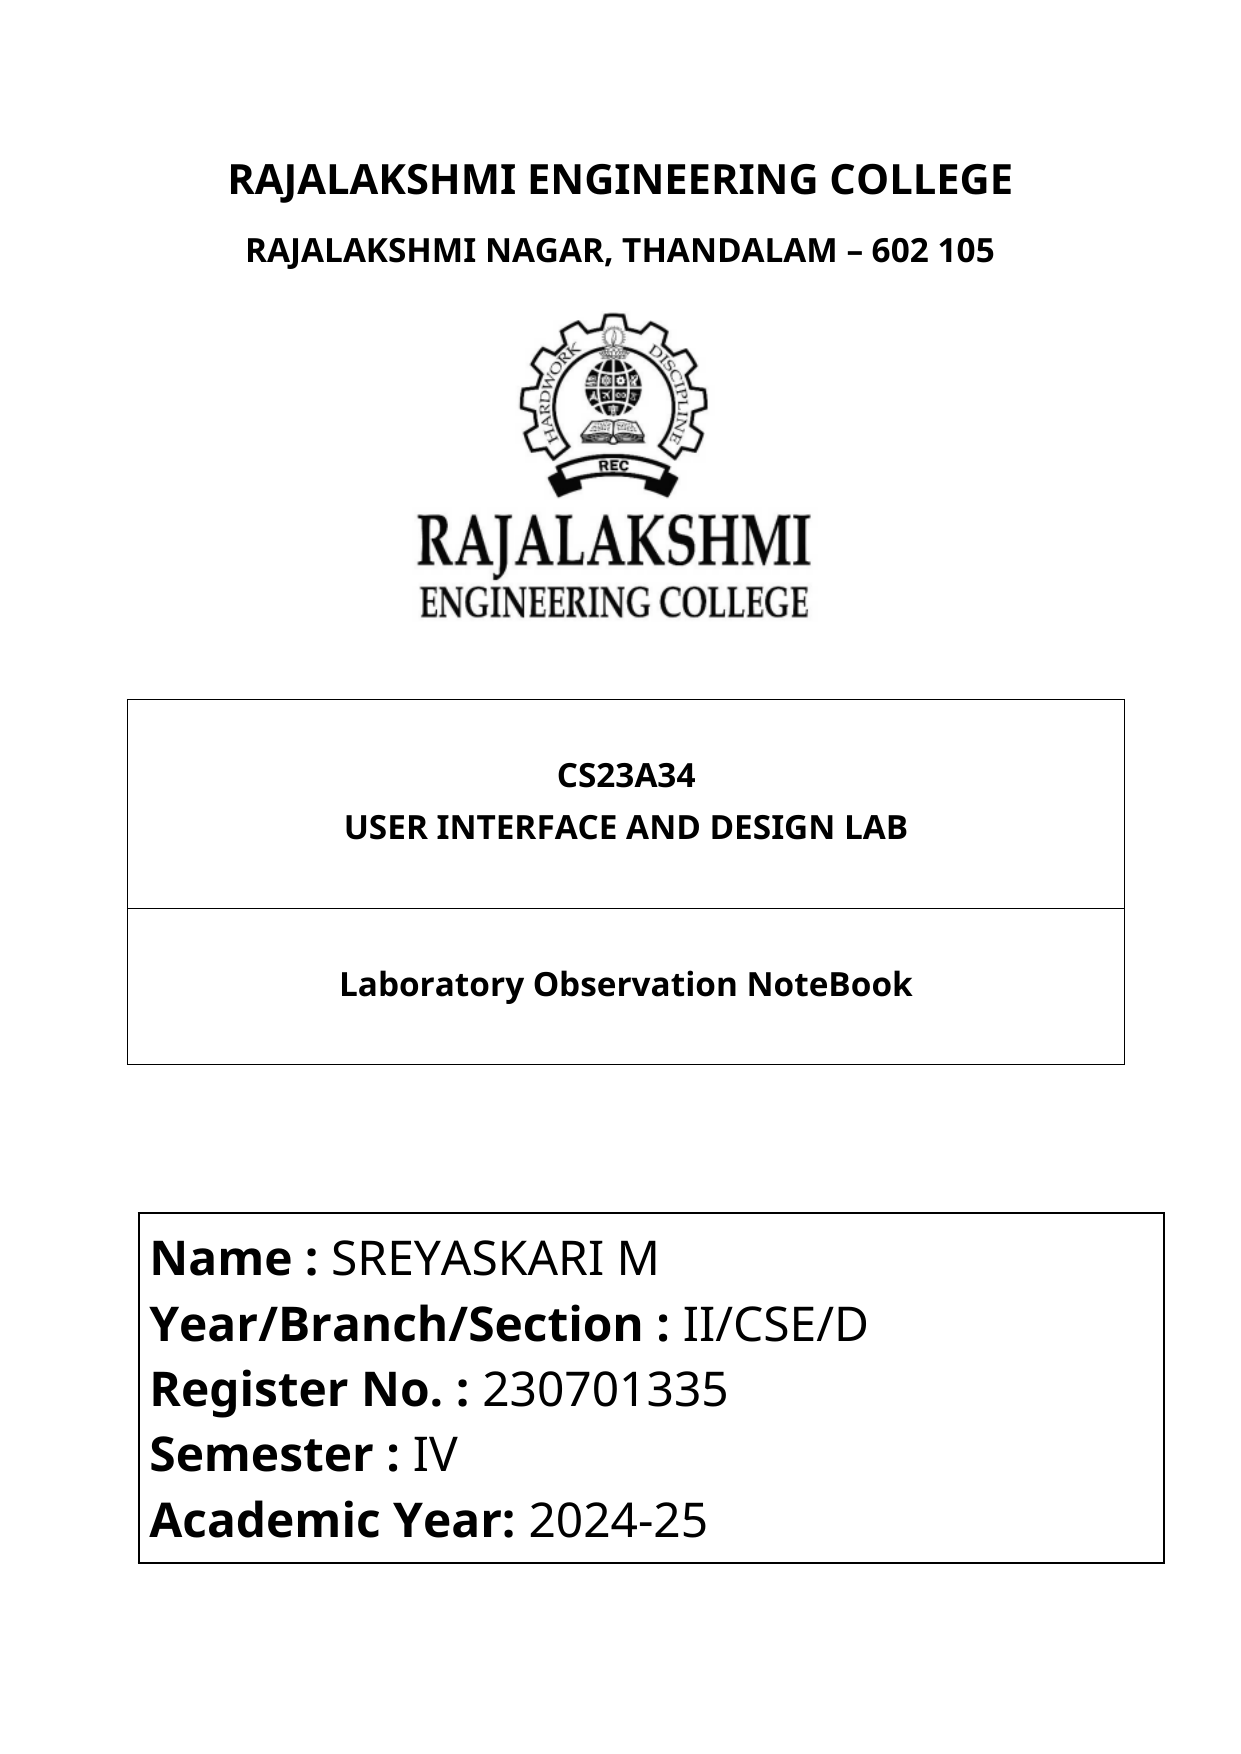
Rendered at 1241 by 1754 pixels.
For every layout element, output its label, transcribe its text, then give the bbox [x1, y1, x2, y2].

picture [377, 291, 863, 631]
table_header CS23A34 USER INTERFACE AND DESIGN LAB [128, 700, 1124, 907]
table_cell Laboratory Observation NoteBook [128, 909, 1124, 1064]
text RAJALAKSHMI ENGINEERING COLLEGE [150, 150, 1090, 207]
table_header Name : SREYASKARI M Year/Branch/Section : II/CSE/D Register No. : 230701335 Semester : IV Academic Year: 2024-25 [140, 1214, 1163, 1562]
text RAJALAKSHMI NAGAR, THANDALAM – 602 105 [150, 227, 1090, 272]
